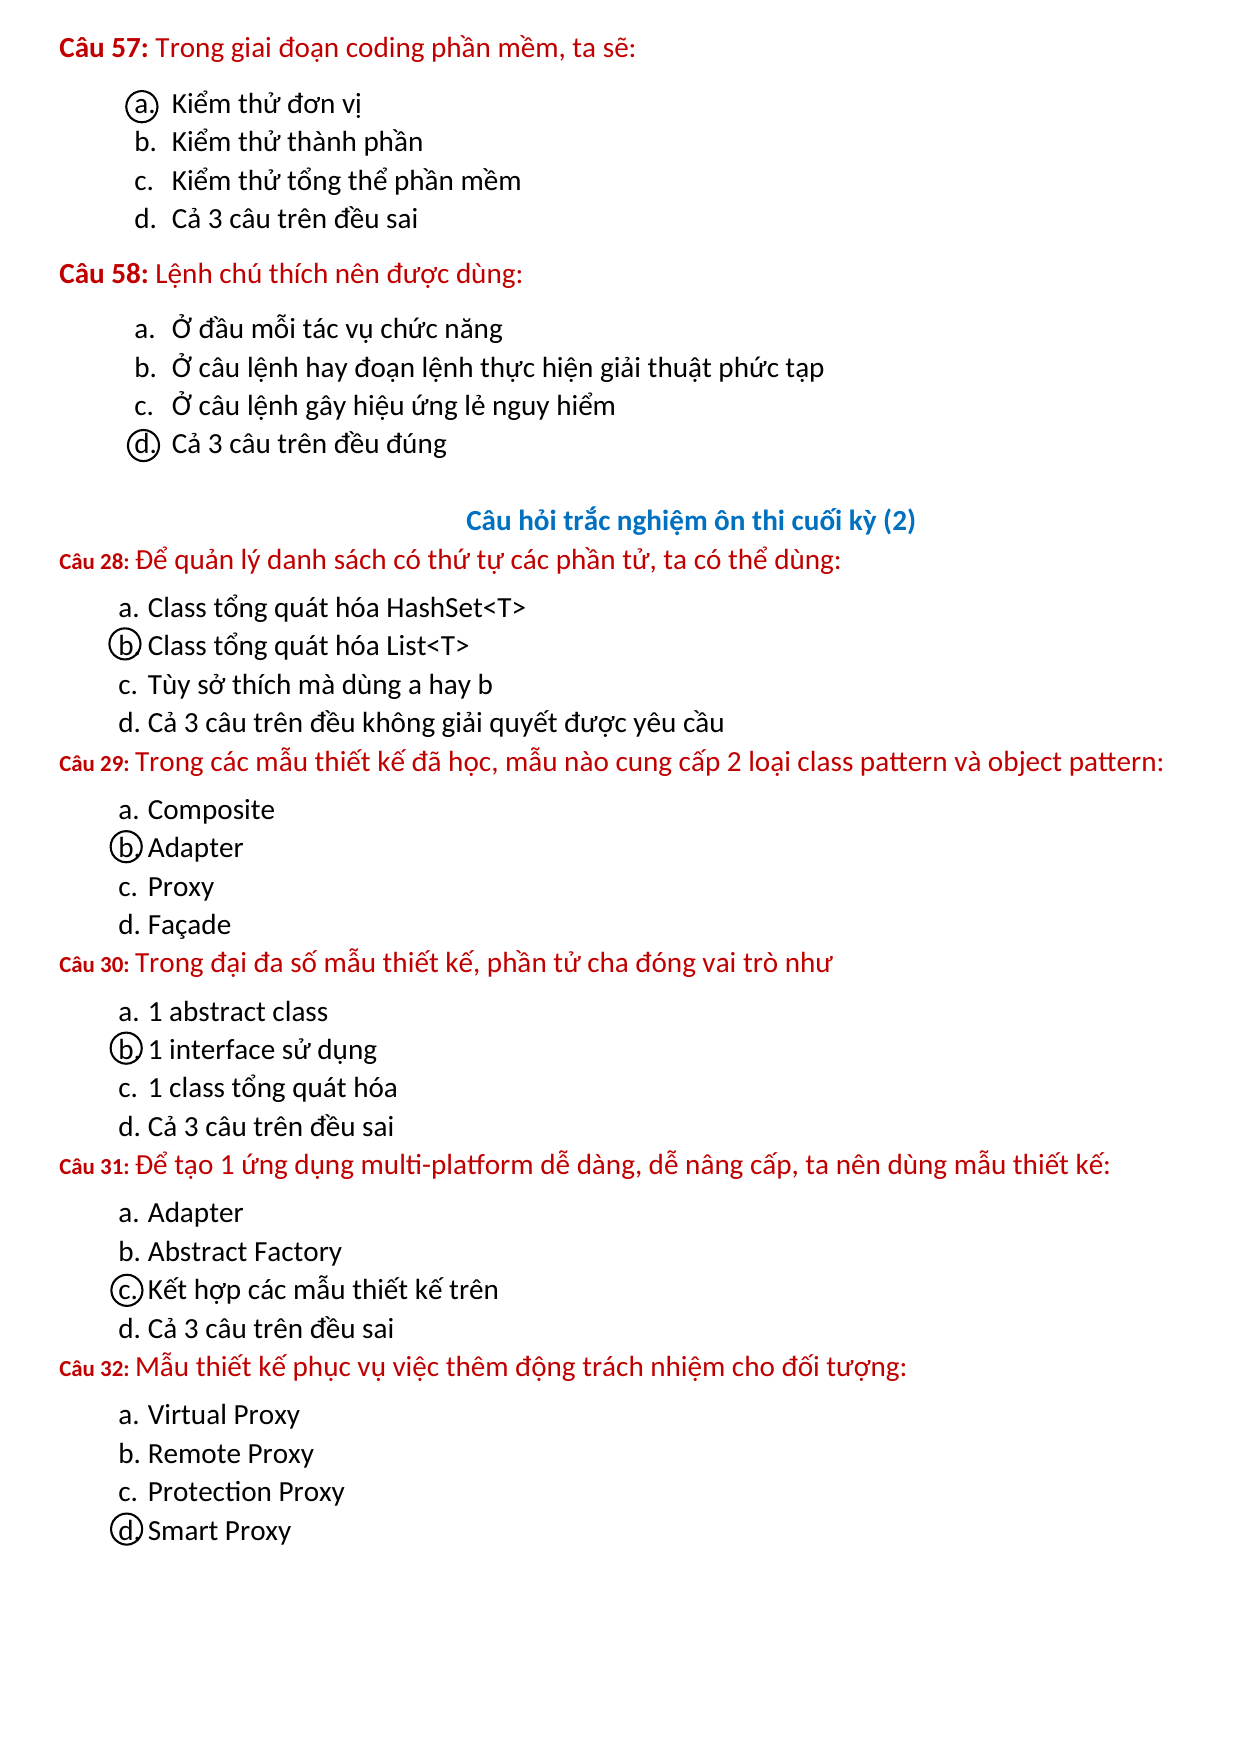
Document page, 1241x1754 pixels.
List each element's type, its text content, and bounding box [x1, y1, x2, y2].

list Adapter [100, 1194, 1211, 1230]
list Kiểm thử đơn vị [134, 85, 1211, 120]
list Để tạo 1 ứng dụng multi-platform dễ dàng, dễ nâng cấp, ta nên dùng mẫu thiết kế: [59, 1146, 1211, 1182]
list Class tổng quát hóa List<T> [100, 627, 1211, 663]
list Façade [100, 906, 1211, 942]
list Smart Proxy [100, 1512, 1211, 1547]
list Kiểm thử thành phần [134, 123, 1211, 159]
list 1 class tổng quát hóa [100, 1069, 1211, 1105]
list Protection Proxy [100, 1473, 1211, 1509]
list 1 abstract class [100, 993, 1211, 1028]
list Trong đại đa số mẫu thiết kế, phần tử cha đóng vai trò như [59, 944, 1211, 980]
list Cả 3 câu trên đều sai [134, 200, 1211, 236]
list Class tổng quát hóa HashSet<T> [100, 589, 1211, 624]
text Câu 57: Trong giai đoạn coding phần mềm, ta sẽ: [59, 29, 1211, 65]
list Ở câu lệnh hay đoạn lệnh thực hiện giải thuật phức tạp [134, 349, 1211, 384]
list Proxy [100, 868, 1211, 903]
list Cả 3 câu trên đều không giải quyết được yêu cầu [100, 704, 1211, 740]
list Để quản lý danh sách có thứ tự các phần tử, ta có thể dùng: [59, 541, 1211, 576]
list Mẫu thiết kế phục vụ việc thêm động trách nhiệm cho đối tượng: [59, 1348, 1211, 1384]
list Kết hợp các mẫu thiết kế trên [100, 1271, 1211, 1307]
list Câu hỏi trắc nghiệm ôn thi cuối kỳ (2) [172, 502, 1211, 538]
list Kiểm thử tổng thể phần mềm [134, 162, 1211, 197]
list 1 interface sử dụng [100, 1031, 1211, 1067]
list Tùy sở thích mà dùng a hay b [100, 666, 1211, 701]
text Câu 58: Lệnh chú thích nên được dùng: [59, 255, 1211, 291]
list Cả 3 câu trên đều đúng [134, 426, 1211, 461]
list Composite [100, 791, 1211, 826]
list Trong các mẫu thiết kế đã học, mẫu nào cung cấp 2 loại class pattern và object pattern: [59, 743, 1211, 778]
list Adapter [100, 829, 1211, 865]
list Ở đầu mỗi tác vụ chức năng [134, 310, 1211, 346]
list Cả 3 câu trên đều sai [100, 1310, 1211, 1346]
list Remote Proxy [100, 1435, 1211, 1471]
list Virtual Proxy [100, 1396, 1211, 1432]
list Cả 3 câu trên đều sai [100, 1108, 1211, 1144]
list Abstract Factory [100, 1233, 1211, 1269]
list Ở câu lệnh gây hiệu ứng lẻ nguy hiểm [134, 387, 1211, 423]
